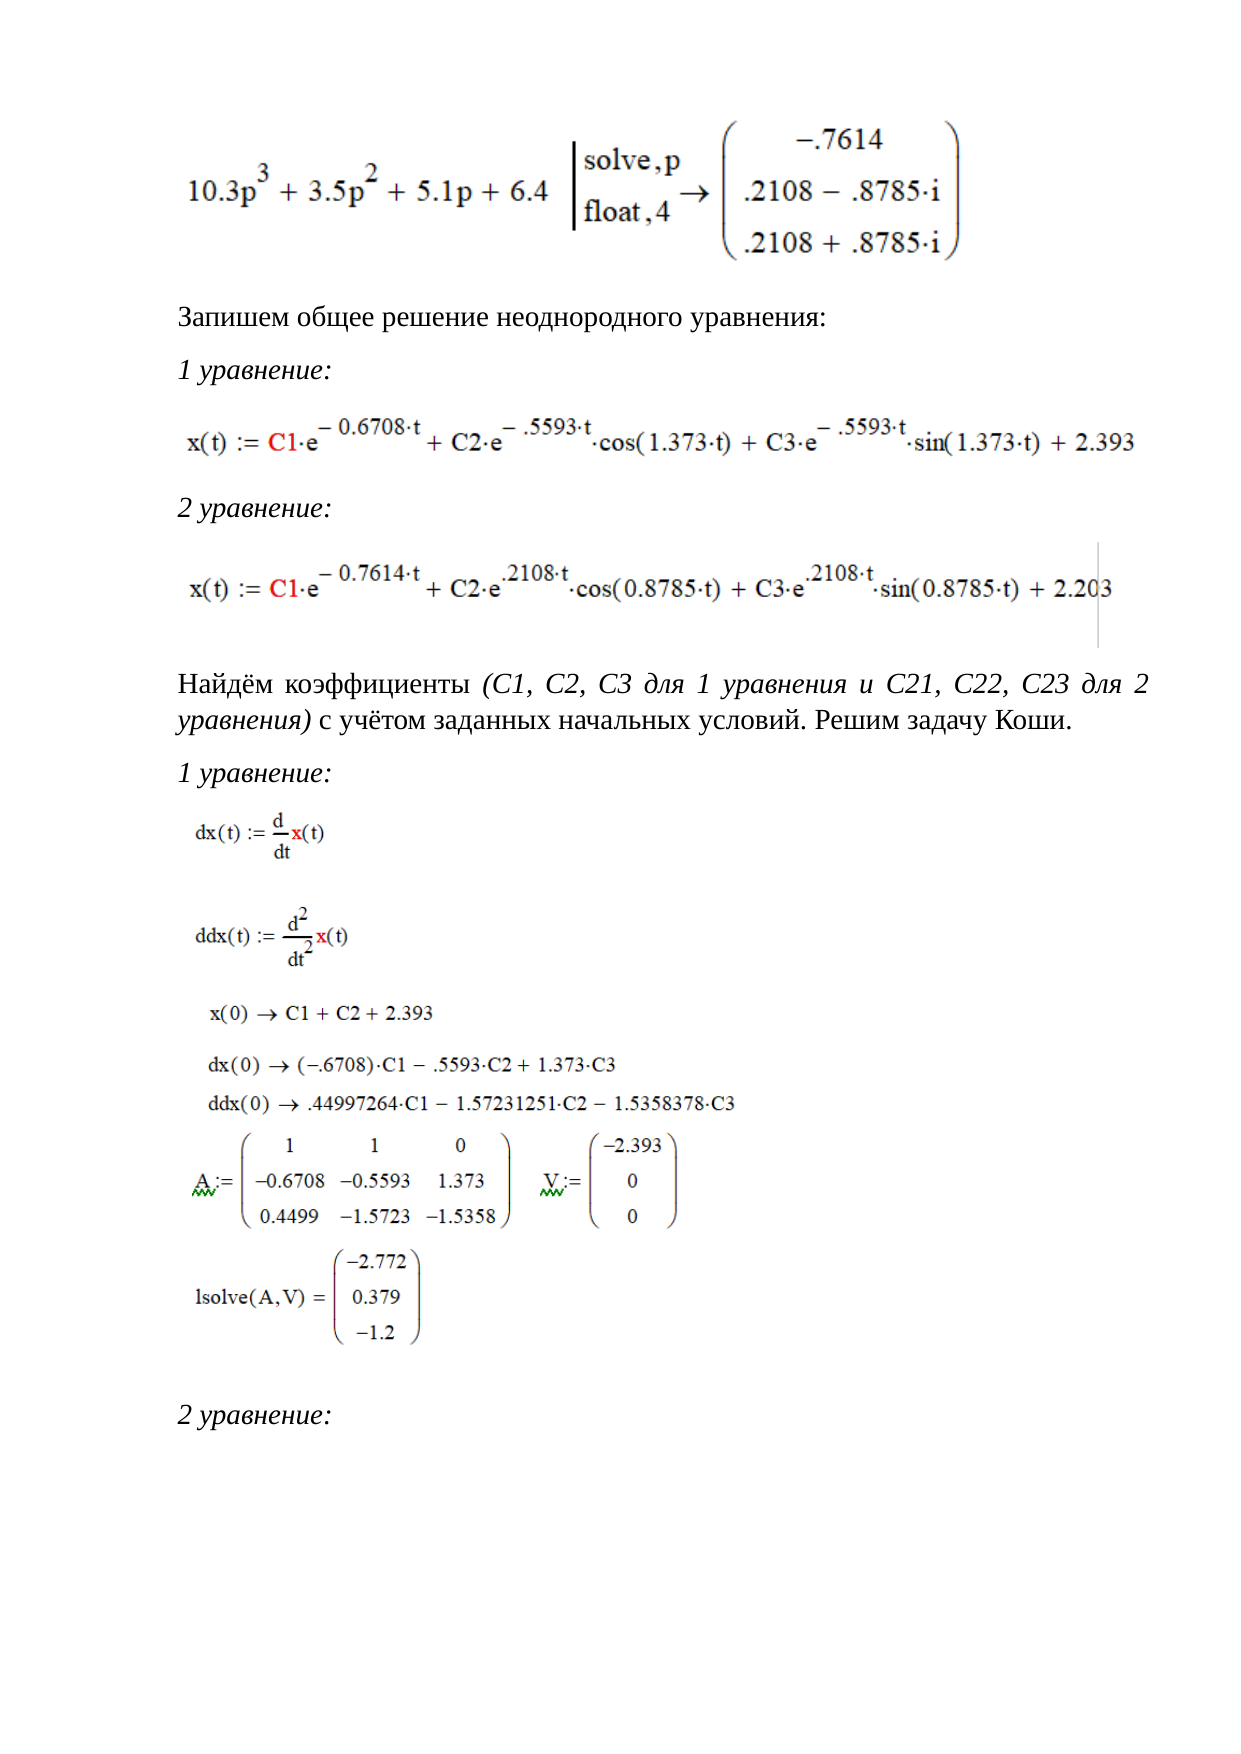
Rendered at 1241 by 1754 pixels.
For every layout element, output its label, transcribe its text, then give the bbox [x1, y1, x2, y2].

text 1 уравнение: [177, 352, 1152, 386]
text Запишем общее решение неоднородного уравнения: [177, 299, 1152, 333]
text 1 уравнение: [177, 755, 1152, 789]
picture [177, 542, 1152, 648]
text 2 уравнение: [177, 490, 1152, 523]
picture [177, 118, 981, 281]
text Найдём коэффициенты (C1, C2, C3 для 1 уравнения и C21, C22, C23 для 2 уравнения) с учётом заданных начальных условий. Решим задачу Коши. [177, 666, 1152, 736]
text 2 уравнение: [177, 1397, 1152, 1430]
picture [177, 808, 740, 1378]
picture [177, 405, 1152, 471]
